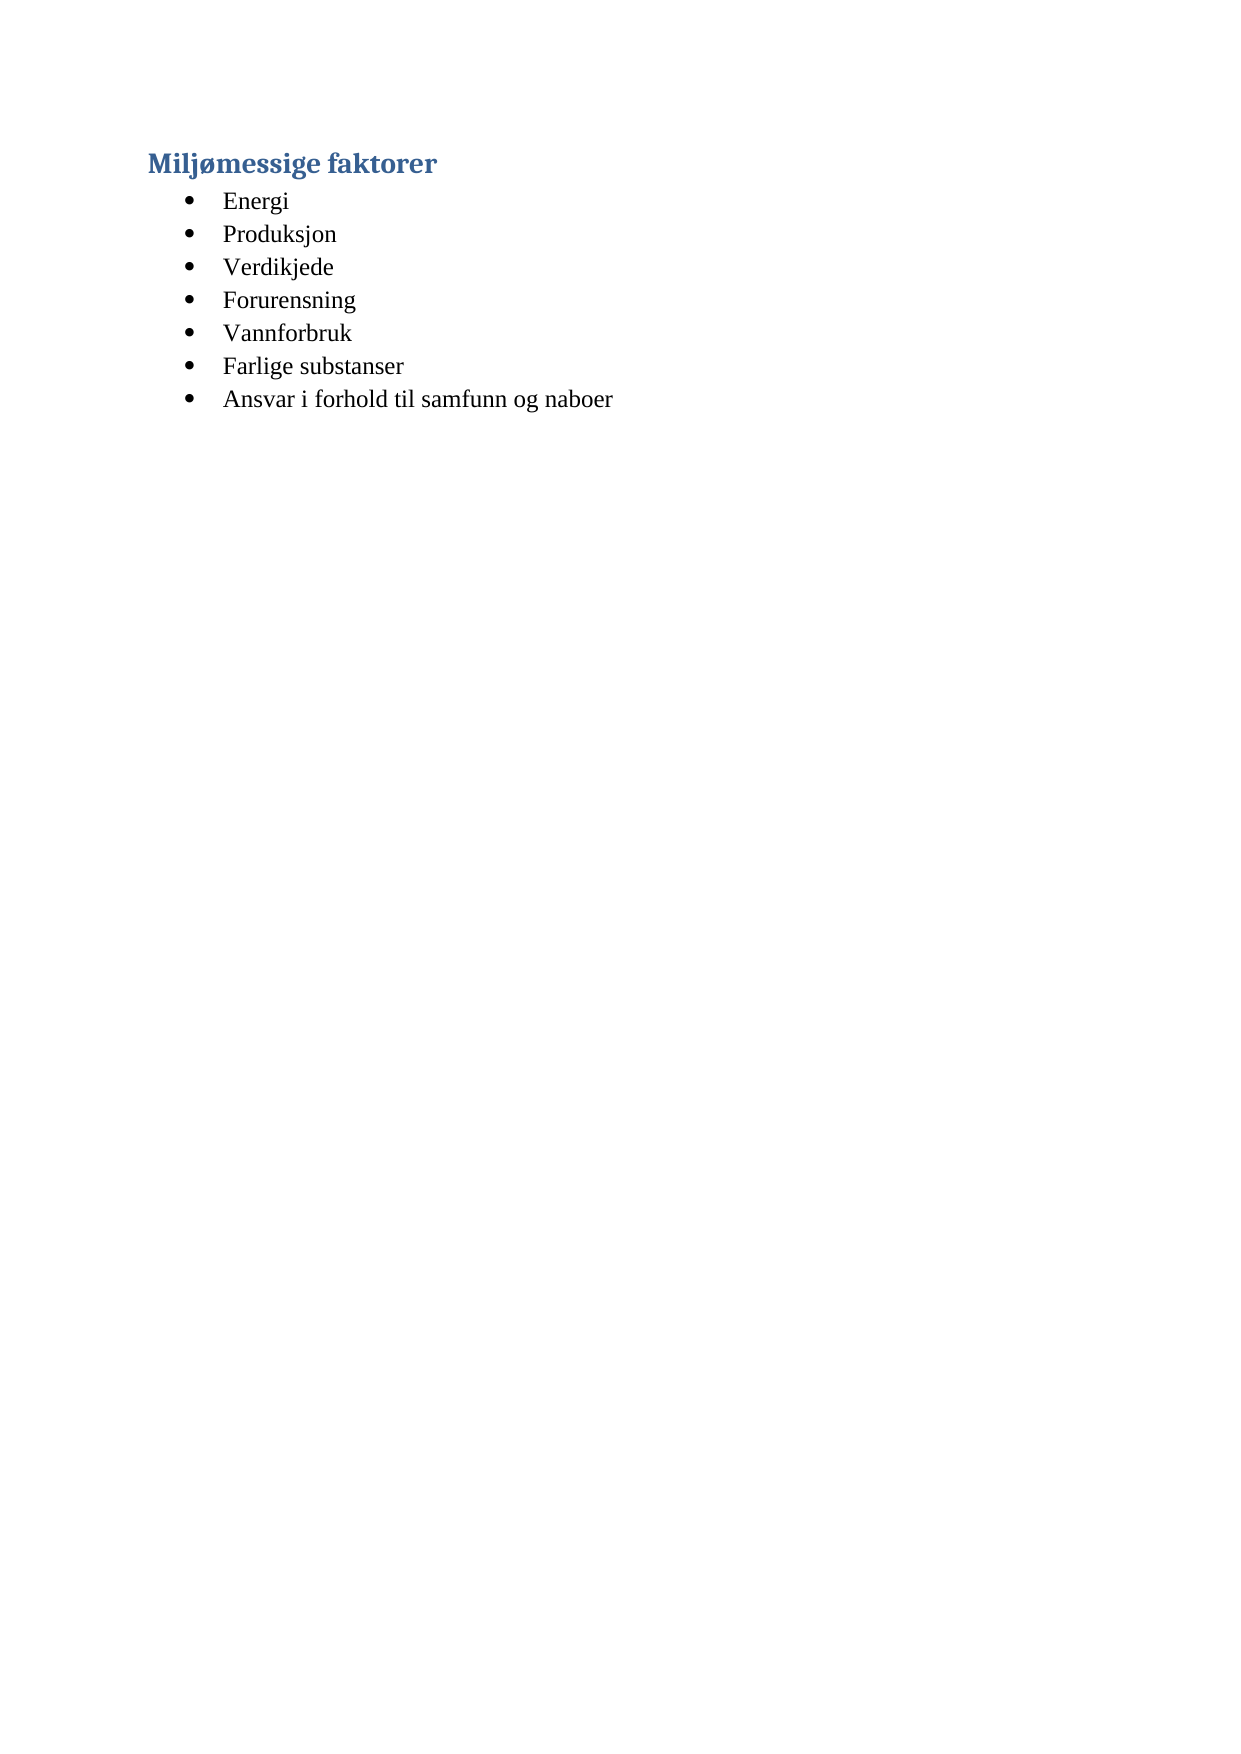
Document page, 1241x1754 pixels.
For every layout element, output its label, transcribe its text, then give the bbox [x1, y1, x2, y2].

list Energi [185, 186, 1093, 215]
list Farlige substanser [185, 351, 1093, 380]
subtitle Miljømessige faktorer [148, 148, 1093, 181]
list Forurensning [185, 285, 1093, 314]
list Produksjon [185, 219, 1093, 248]
list Vannforbruk [185, 318, 1093, 347]
list Verdikjede [185, 252, 1093, 281]
list Ansvar i forhold til samfunn og naboer [185, 384, 1093, 413]
